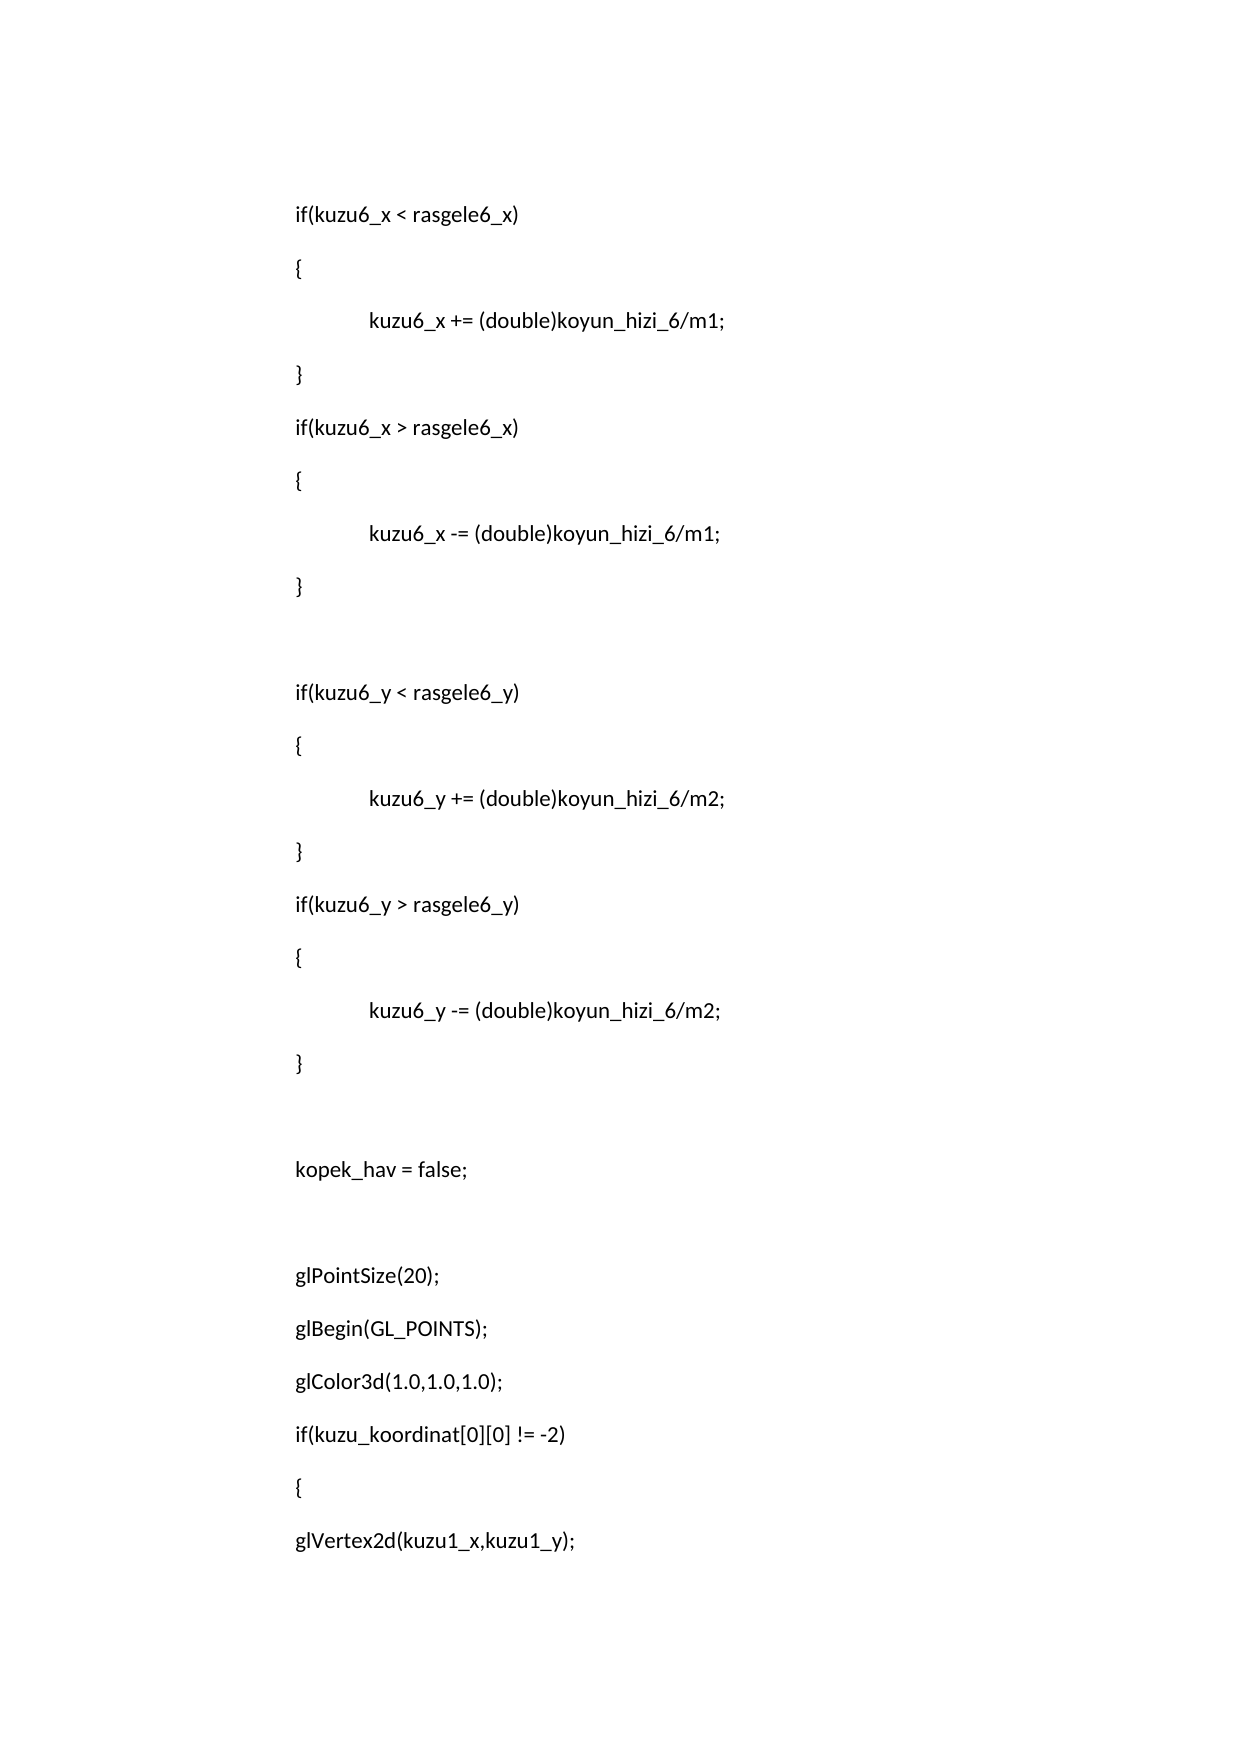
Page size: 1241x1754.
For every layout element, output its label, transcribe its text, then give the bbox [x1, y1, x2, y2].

text { [148, 731, 1093, 759]
text } [148, 572, 1093, 600]
text { [148, 1473, 1093, 1501]
text kuzu6_y += (double)koyun_hizi_6/m2; [148, 784, 1093, 812]
text if(kuzu6_x < rasgele6_x) [148, 201, 1093, 229]
text } [148, 837, 1093, 865]
text { [148, 254, 1093, 282]
text glVertex2d(kuzu1_x,kuzu1_y); [148, 1526, 1093, 1554]
text glPointSize(20); [148, 1261, 1093, 1289]
text glBegin(GL_POINTS); [148, 1314, 1093, 1342]
text { [148, 943, 1093, 971]
text if(kuzu6_y > rasgele6_y) [148, 890, 1093, 918]
text kuzu6_y -= (double)koyun_hizi_6/m2; [148, 996, 1093, 1024]
text } [148, 360, 1093, 388]
text if(kuzu6_x > rasgele6_x) [148, 413, 1093, 441]
text if(kuzu6_y < rasgele6_y) [148, 678, 1093, 706]
text kuzu6_x += (double)koyun_hizi_6/m1; [148, 307, 1093, 335]
text } [148, 1049, 1093, 1077]
text { [148, 466, 1093, 494]
text glColor3d(1.0,1.0,1.0); [148, 1367, 1093, 1395]
text kuzu6_x -= (double)koyun_hizi_6/m1; [148, 519, 1093, 547]
text kopek_hav = false; [148, 1155, 1093, 1183]
text if(kuzu_koordinat[0][0] != -2) [148, 1420, 1093, 1448]
